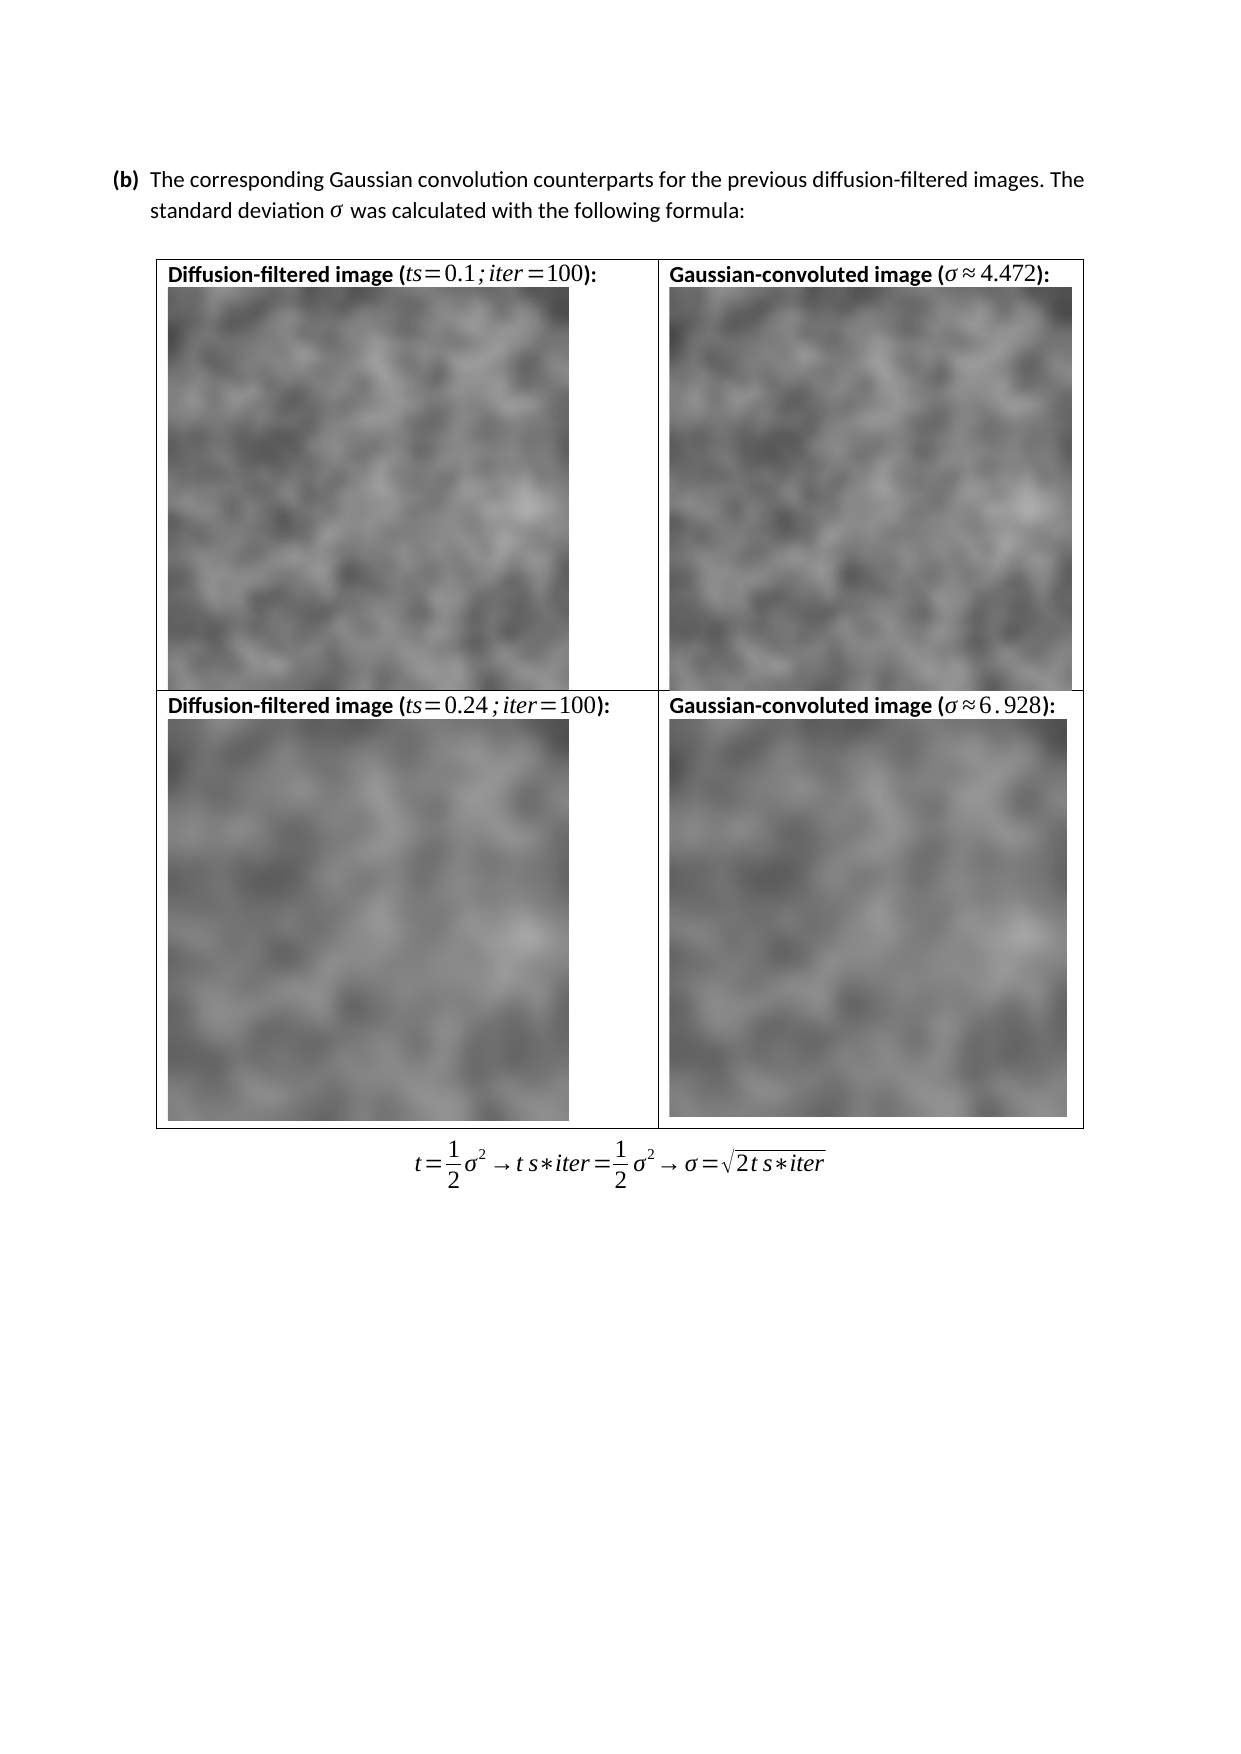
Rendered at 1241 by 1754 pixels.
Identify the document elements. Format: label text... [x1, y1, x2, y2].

table_cell Gaussian-convoluted image (): [659, 691, 1083, 1127]
picture [669, 287, 1072, 691]
picture [167, 719, 569, 1121]
picture [167, 287, 569, 690]
table_header Diffusion-filtered image (): [157, 260, 658, 690]
table_header Gaussian-convoluted image (): [659, 260, 1083, 690]
picture [669, 719, 1067, 1117]
list The corresponding Gaussian convolution counterparts for the previous diffusion-filtered images. The standard deviation was calculated with the following formula: [112, 166, 1165, 224]
table_cell Diffusion-filtered image (): [157, 691, 658, 1127]
